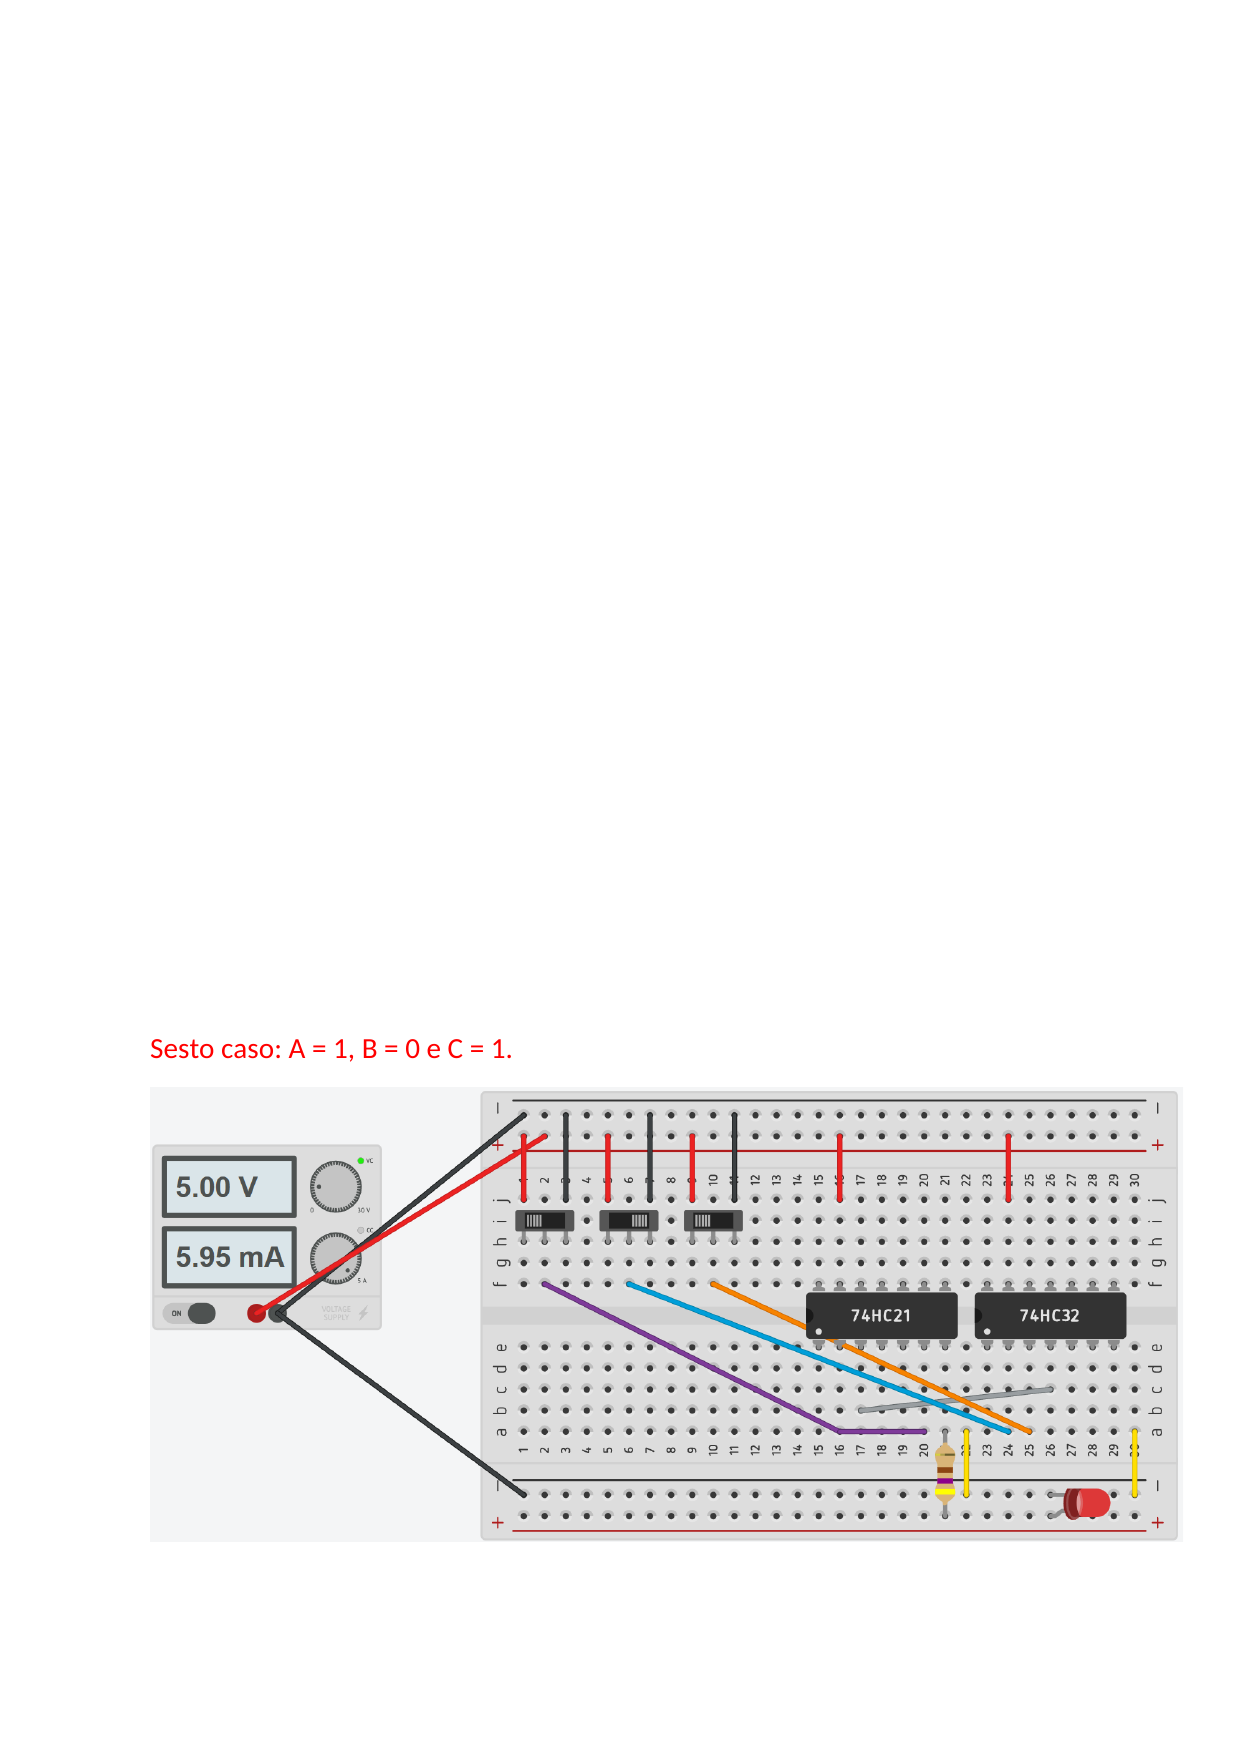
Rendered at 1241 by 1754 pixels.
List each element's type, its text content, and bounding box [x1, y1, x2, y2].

picture [150, 1087, 1184, 1542]
text Sesto caso: A = 1, B = 0 e C = 1. [150, 1030, 1090, 1065]
